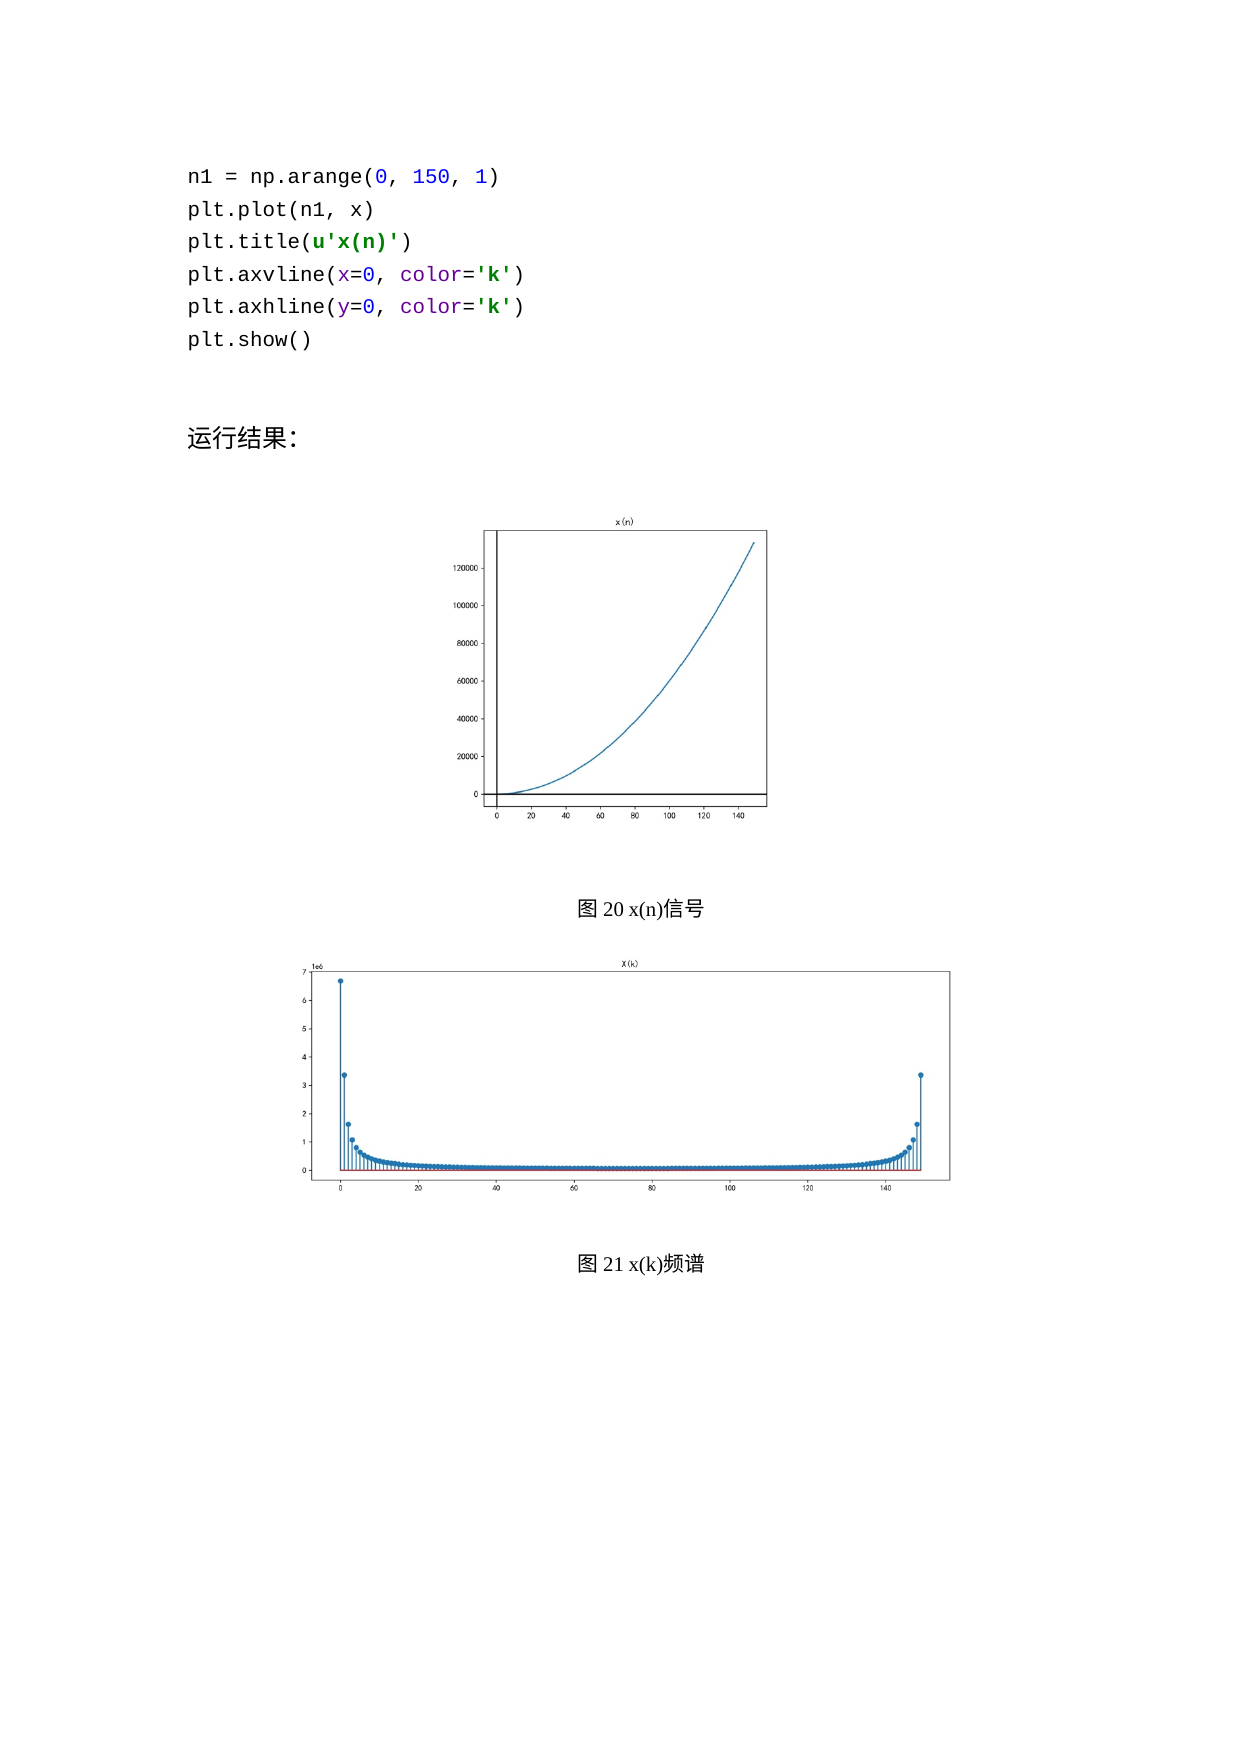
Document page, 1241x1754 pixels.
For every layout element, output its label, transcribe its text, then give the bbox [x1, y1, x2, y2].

text 图 20 x(n)信号 [187, 891, 1053, 924]
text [187, 162, 1053, 357]
text 运行结果： [187, 404, 1053, 469]
picture [438, 487, 803, 852]
picture [208, 938, 1032, 1214]
text 图 21 x(k)频谱 [187, 1246, 1053, 1278]
